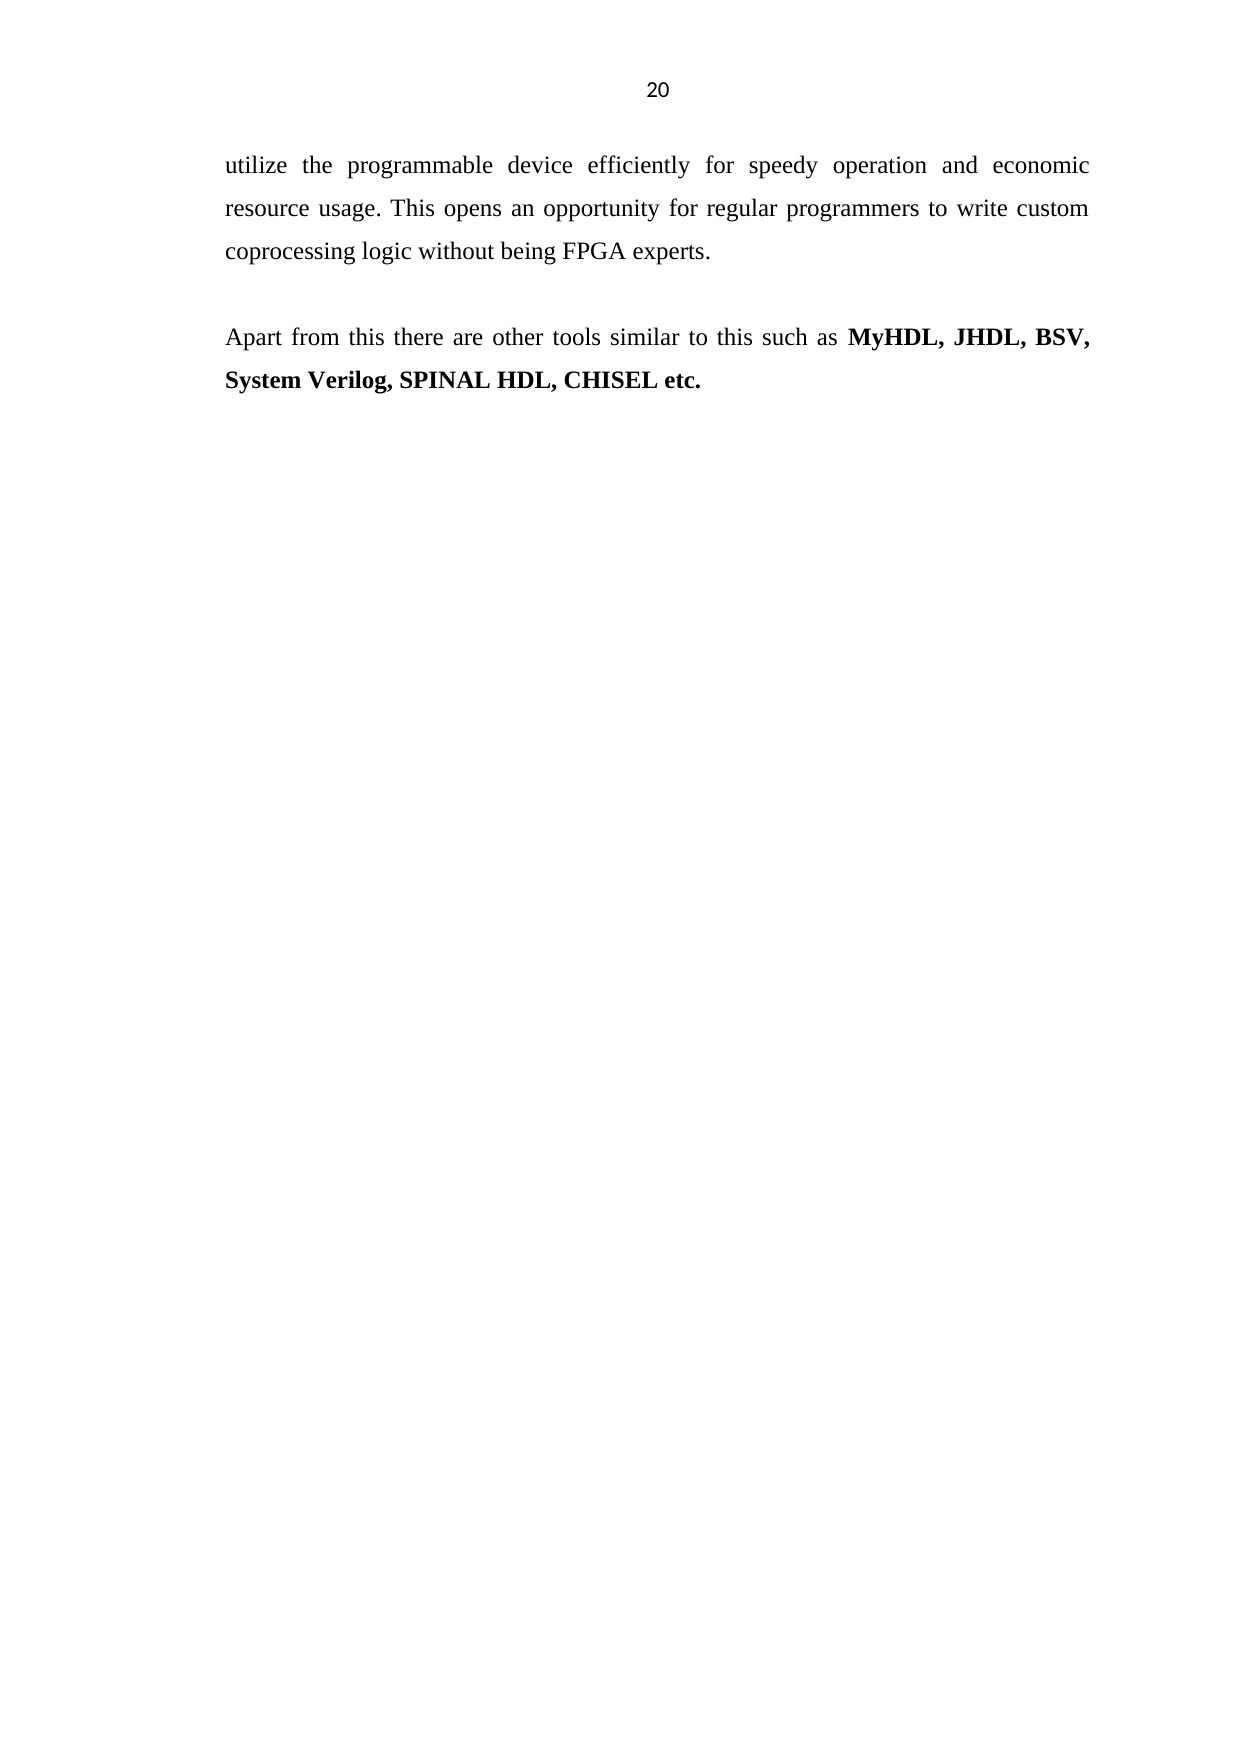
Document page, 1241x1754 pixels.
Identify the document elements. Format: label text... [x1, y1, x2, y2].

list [225, 150, 1090, 265]
list Apart from this there are other tools similar to this such as MyHDL, JHDL, BSV, System Verilog, SPINAL HDL, CHISEL etc. [225, 322, 1090, 394]
